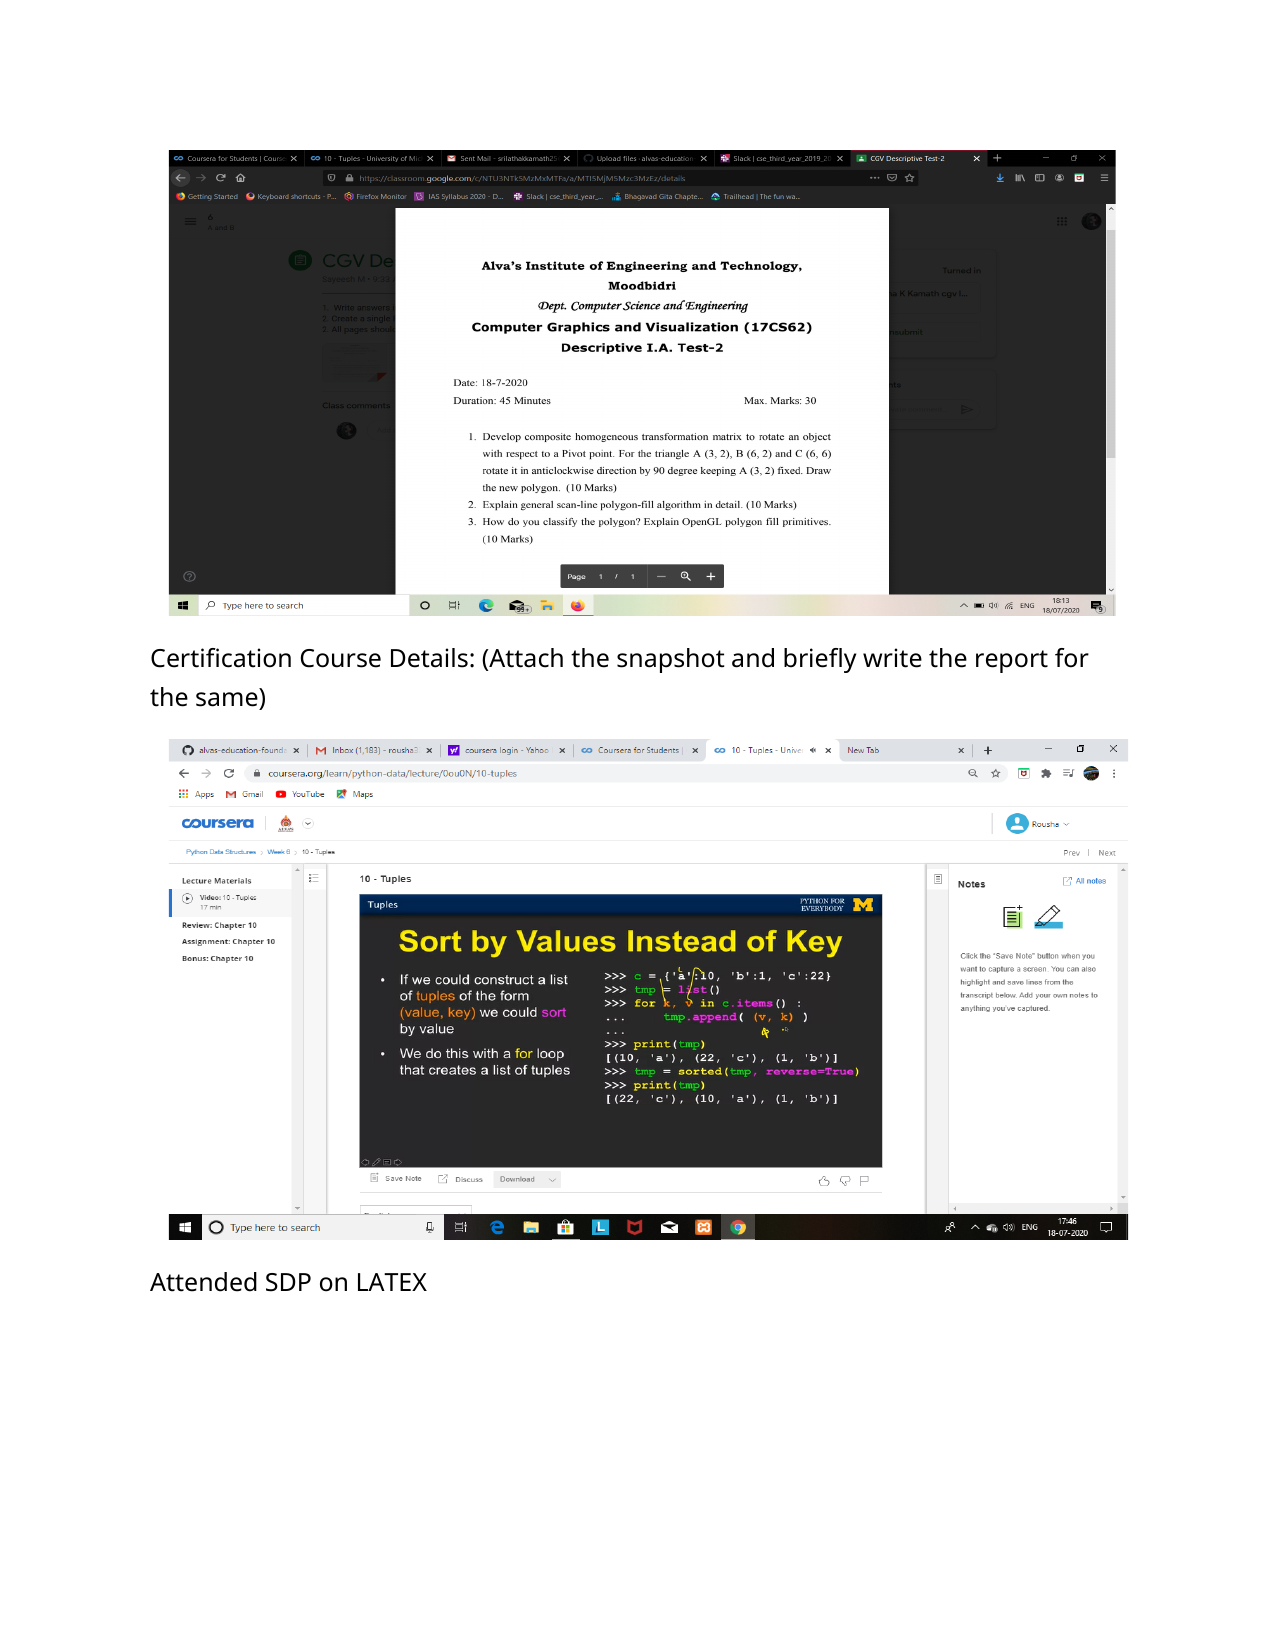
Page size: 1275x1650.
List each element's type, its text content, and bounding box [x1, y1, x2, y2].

text Attended SDP on LATEX [150, 1265, 1125, 1299]
text Certification Course Details: (Attach the snapshot and briefly write the report for the same) [150, 641, 1125, 714]
